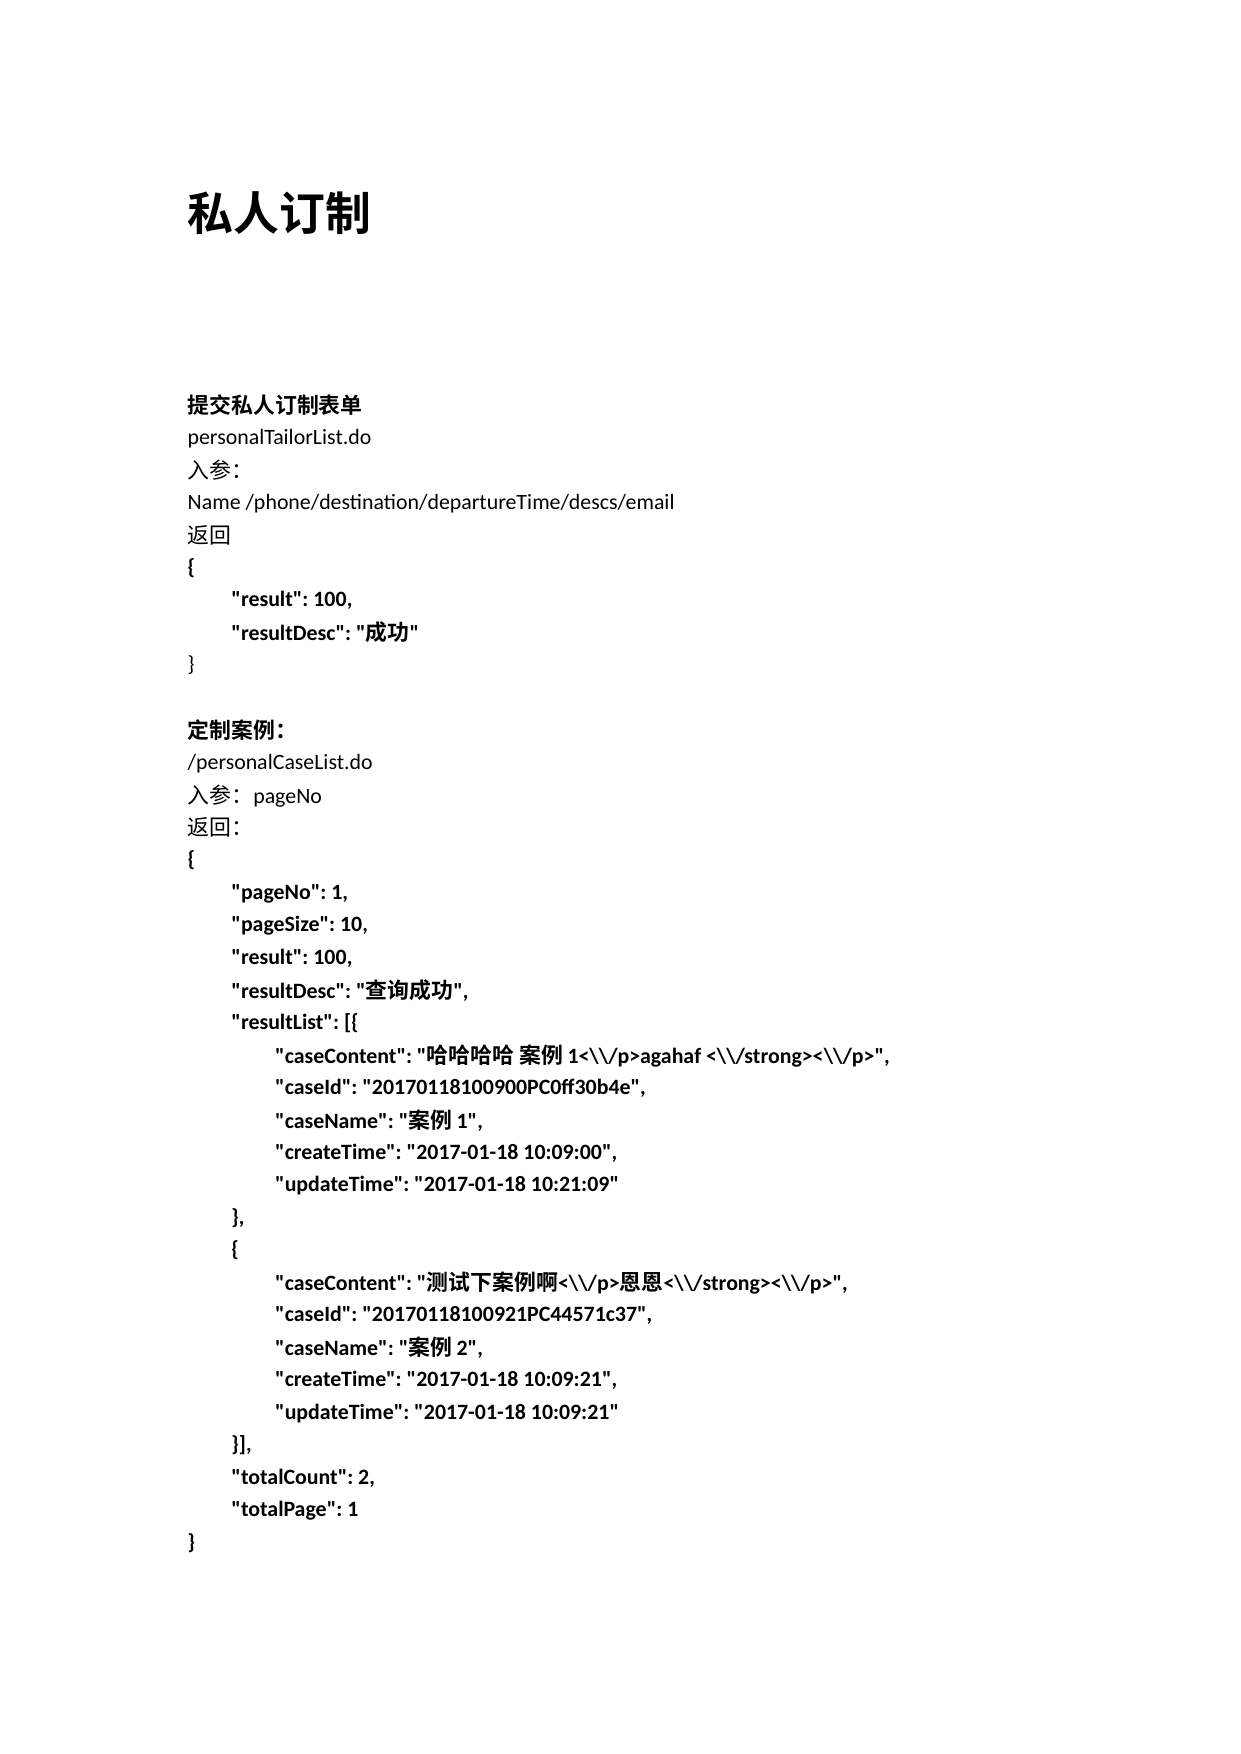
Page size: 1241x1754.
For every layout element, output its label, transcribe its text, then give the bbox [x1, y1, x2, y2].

text "result": 100, [187, 582, 1053, 615]
text "caseContent": "测试下案例啊<\\/p>恩恩<\\/strong><\\/p>", [187, 1265, 1053, 1297]
text 返回 [187, 517, 1053, 550]
text "totalPage": 1 [187, 1492, 1053, 1525]
text { [187, 842, 1053, 875]
text }, [187, 1200, 1053, 1232]
text "createTime": "2017-01-18 10:09:00", [187, 1135, 1053, 1167]
text 入参： [187, 452, 1053, 485]
text personalTailorList.do [187, 420, 1053, 452]
text "resultDesc": "查询成功", [187, 972, 1053, 1005]
text "resultList": [{ [187, 1005, 1053, 1037]
subtitle 私人订制 [187, 162, 1053, 259]
text "caseName": "案例2", [187, 1330, 1053, 1362]
text 返回： [187, 810, 1053, 842]
text } [187, 1525, 1053, 1557]
text 定制案例： [187, 712, 1053, 745]
text "createTime": "2017-01-18 10:09:21", [187, 1362, 1053, 1395]
text /personalCaseList.do [187, 745, 1053, 777]
text "updateTime": "2017-01-18 10:21:09" [187, 1167, 1053, 1200]
text "caseName": "案例1", [187, 1102, 1053, 1135]
text } [187, 647, 1053, 680]
text }], [187, 1427, 1053, 1460]
text "updateTime": "2017-01-18 10:09:21" [187, 1395, 1053, 1427]
text 提交私人订制表单 [187, 387, 1053, 420]
text "resultDesc": "成功" [187, 615, 1053, 647]
text "caseId": "20170118100921PC44571c37", [187, 1297, 1053, 1330]
text Name /phone/destination/departureTime/descs/email [187, 485, 1053, 517]
text "totalCount": 2, [187, 1460, 1053, 1492]
text { [187, 1232, 1053, 1265]
text { [187, 550, 1053, 582]
text "caseId": "20170118100900PC0ff30b4e", [187, 1070, 1053, 1102]
text "pageNo": 1, [187, 875, 1053, 907]
text "pageSize": 10, [187, 907, 1053, 940]
text "result": 100, [187, 940, 1053, 972]
text 入参：pageNo [187, 777, 1053, 810]
text "caseContent": "哈哈哈哈 案例1<\\/p>agahaf <\\/strong><\\/p>", [187, 1037, 1053, 1070]
